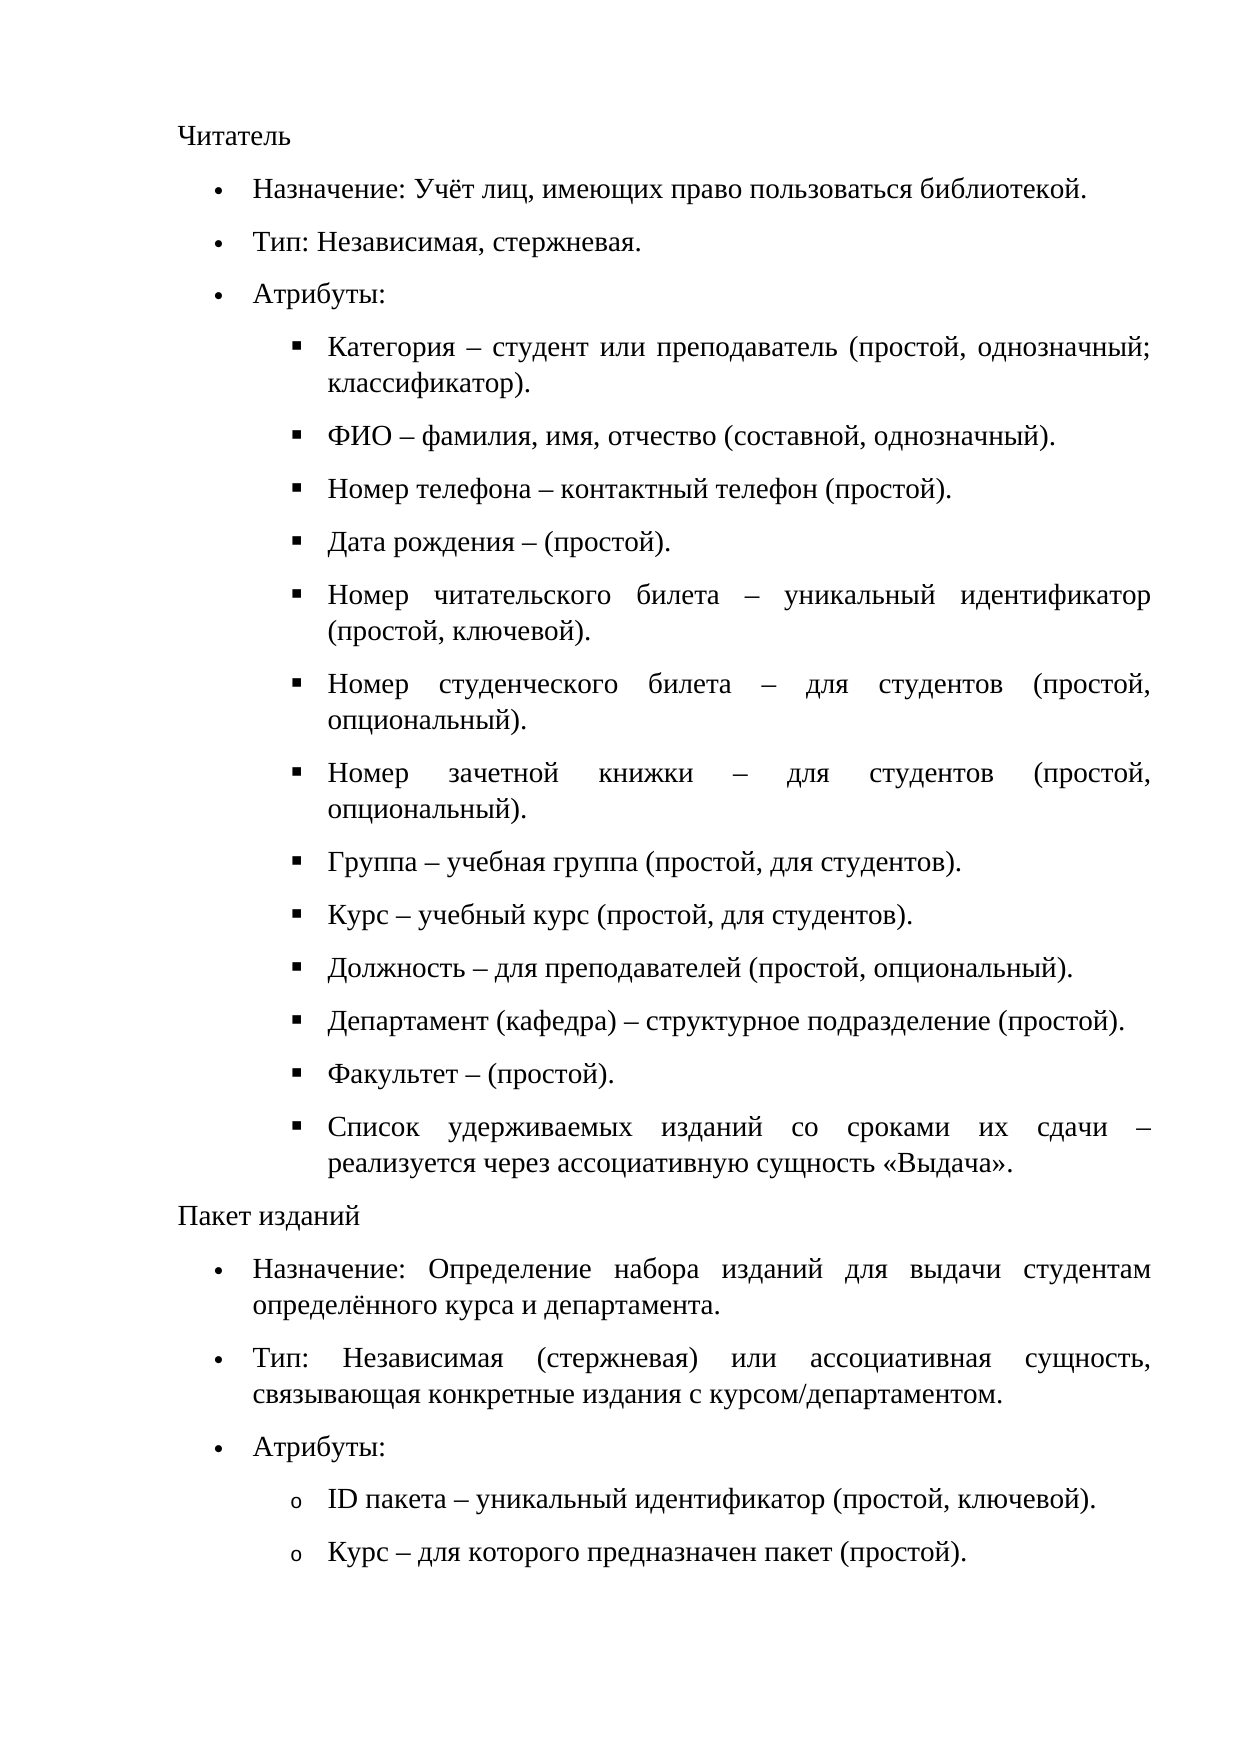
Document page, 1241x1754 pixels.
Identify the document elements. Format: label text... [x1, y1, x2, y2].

list Атрибуты: [215, 277, 1152, 310]
list Курс – учебный курс (простой, для студентов). [290, 897, 1152, 931]
list Курс – для которого предназначен пакет (простой). [290, 1534, 1152, 1568]
list Номер зачетной книжки – для студентов (простой, опциональный). [290, 755, 1152, 825]
list Назначение: Учёт лиц, имеющих право пользоваться библиотекой. [215, 171, 1152, 204]
text Пакет изданий [177, 1198, 1152, 1232]
list Категория – студент или преподаватель (простой, однозначный; классификатор). [290, 329, 1152, 399]
list Список удерживаемых изданий со сроками их сдачи – реализуется через ассоциативную сущность «Выдача». [290, 1109, 1152, 1179]
list Должность – для преподавателей (простой, опциональный). [290, 950, 1152, 984]
text Читатель [177, 118, 1152, 152]
list Дата рождения – (простой). [290, 524, 1152, 558]
list Номер телефона – контактный телефон (простой). [290, 471, 1152, 505]
list Номер студенческого билета – для студентов (простой, опциональный). [290, 666, 1152, 736]
list ФИО – фамилия, имя, отчество (составной, однозначный). [290, 418, 1152, 452]
list Атрибуты: [215, 1429, 1152, 1462]
list Назначение: Определение набора изданий для выдачи студентам определённого курса и департамента. [215, 1251, 1152, 1321]
list Департамент (кафедра) – структурное подразделение (простой). [290, 1003, 1152, 1037]
list Тип: Независимая, стержневая. [215, 224, 1152, 257]
list Номер читательского билета – уникальный идентификатор (простой, ключевой). [290, 577, 1152, 647]
list Факультет – (простой). [290, 1056, 1152, 1090]
list Группа – учебная группа (простой, для студентов). [290, 844, 1152, 878]
list ID пакета – уникальный идентификатор (простой, ключевой). [290, 1482, 1152, 1515]
list Тип: Независимая (стержневая) или ассоциативная сущность, связывающая конкретные издания с курсом/департаментом. [215, 1340, 1152, 1409]
